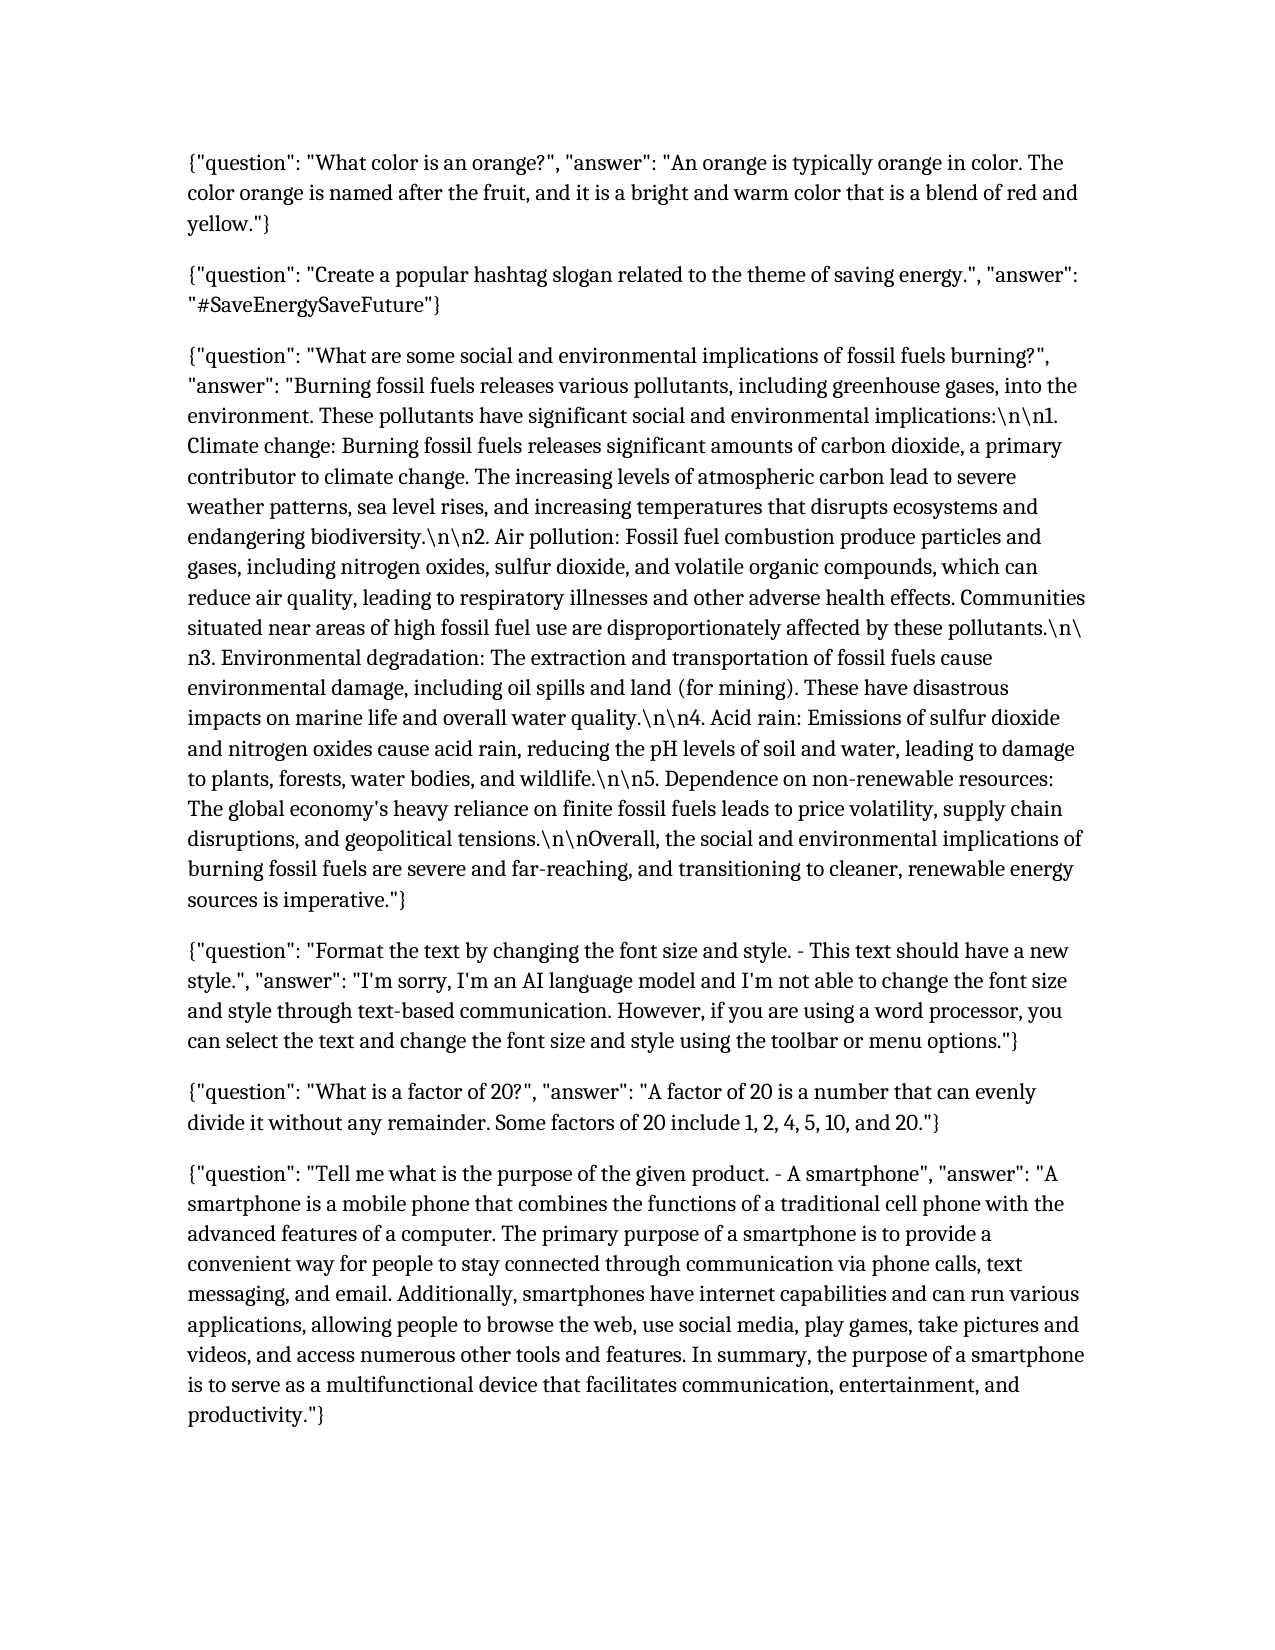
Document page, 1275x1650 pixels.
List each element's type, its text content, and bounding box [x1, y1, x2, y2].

text {"question": "What is a factor of 20?", "answer": "A factor of 20 is a number that can evenly divide it without any remainder. Some factors of 20 include 1, 2, 4, 5, 10, and 20."} [187, 1079, 1087, 1136]
text {"question": "Tell me what is the purpose of the given product. - A smartphone", "answer": "A smartphone is a mobile phone that combines the functions of a traditional cell phone with the advanced features of a computer. The primary purpose of a smartphone is to provide a convenient way for people to stay connected through communication via phone calls, text messaging, and email. Additionally, smartphones have internet capabilities and can run various applications, allowing people to browse the web, use social media, play games, take pictures and videos, and access numerous other tools and features. In summary, the purpose of a smartphone is to serve as a multifunctional device that facilitates communication, entertainment, and productivity."} [187, 1160, 1087, 1428]
text {"question": "Create a popular hashtag slogan related to the theme of saving energy.", "answer": "#SaveEnergySaveFuture"} [187, 261, 1087, 318]
text {"question": "Format the text by changing the font size and style. - This text should have a new style.", "answer": "I'm sorry, I'm an AI language model and I'm not able to change the font size and style through text-based communication. However, if you are using a word processor, you can select the text and change the font size and style using the toolbar or menu options."} [187, 937, 1087, 1054]
text {"question": "What color is an orange?", "answer": "An orange is typically orange in color. The color orange is named after the fruit, and it is a bright and warm color that is a blend of red and yellow."} [187, 150, 1087, 237]
text {"question": "What are some social and environmental implications of fossil fuels burning?", "answer": "Burning fossil fuels releases various pollutants, including greenhouse gases, into the environment. These pollutants have significant social and environmental implications:\n\n1. Climate change: Burning fossil fuels releases significant amounts of carbon dioxide, a primary contributor to climate change. The increasing levels of atmospheric carbon lead to severe weather patterns, sea level rises, and increasing temperatures that disrupts ecosystems and endangering biodiversity.\n\n2. Air pollution: Fossil fuel combustion produce particles and gases, including nitrogen oxides, sulfur dioxide, and volatile organic compounds, which can reduce air quality, leading to respiratory illnesses and other adverse health effects. Communities situated near areas of high fossil fuel use are disproportionately affected by these pollutants.\n\n3. Environmental degradation: The extraction and transportation of fossil fuels cause environmental damage, including oil spills and land (for mining). These have disastrous impacts on marine life and overall water quality.\n\n4. Acid rain: Emissions of sulfur dioxide and nitrogen oxides cause acid rain, reducing the pH levels of soil and water, leading to damage to plants, forests, water bodies, and wildlife.\n\n5. Dependence on non-renewable resources: The global economy's heavy reliance on finite fossil fuels leads to price volatility, supply chain disruptions, and geopolitical tensions.\n\nOverall, the social and environmental implications of burning fossil fuels are severe and far-reaching, and transitioning to cleaner, renewable energy sources is imperative."} [187, 343, 1087, 913]
